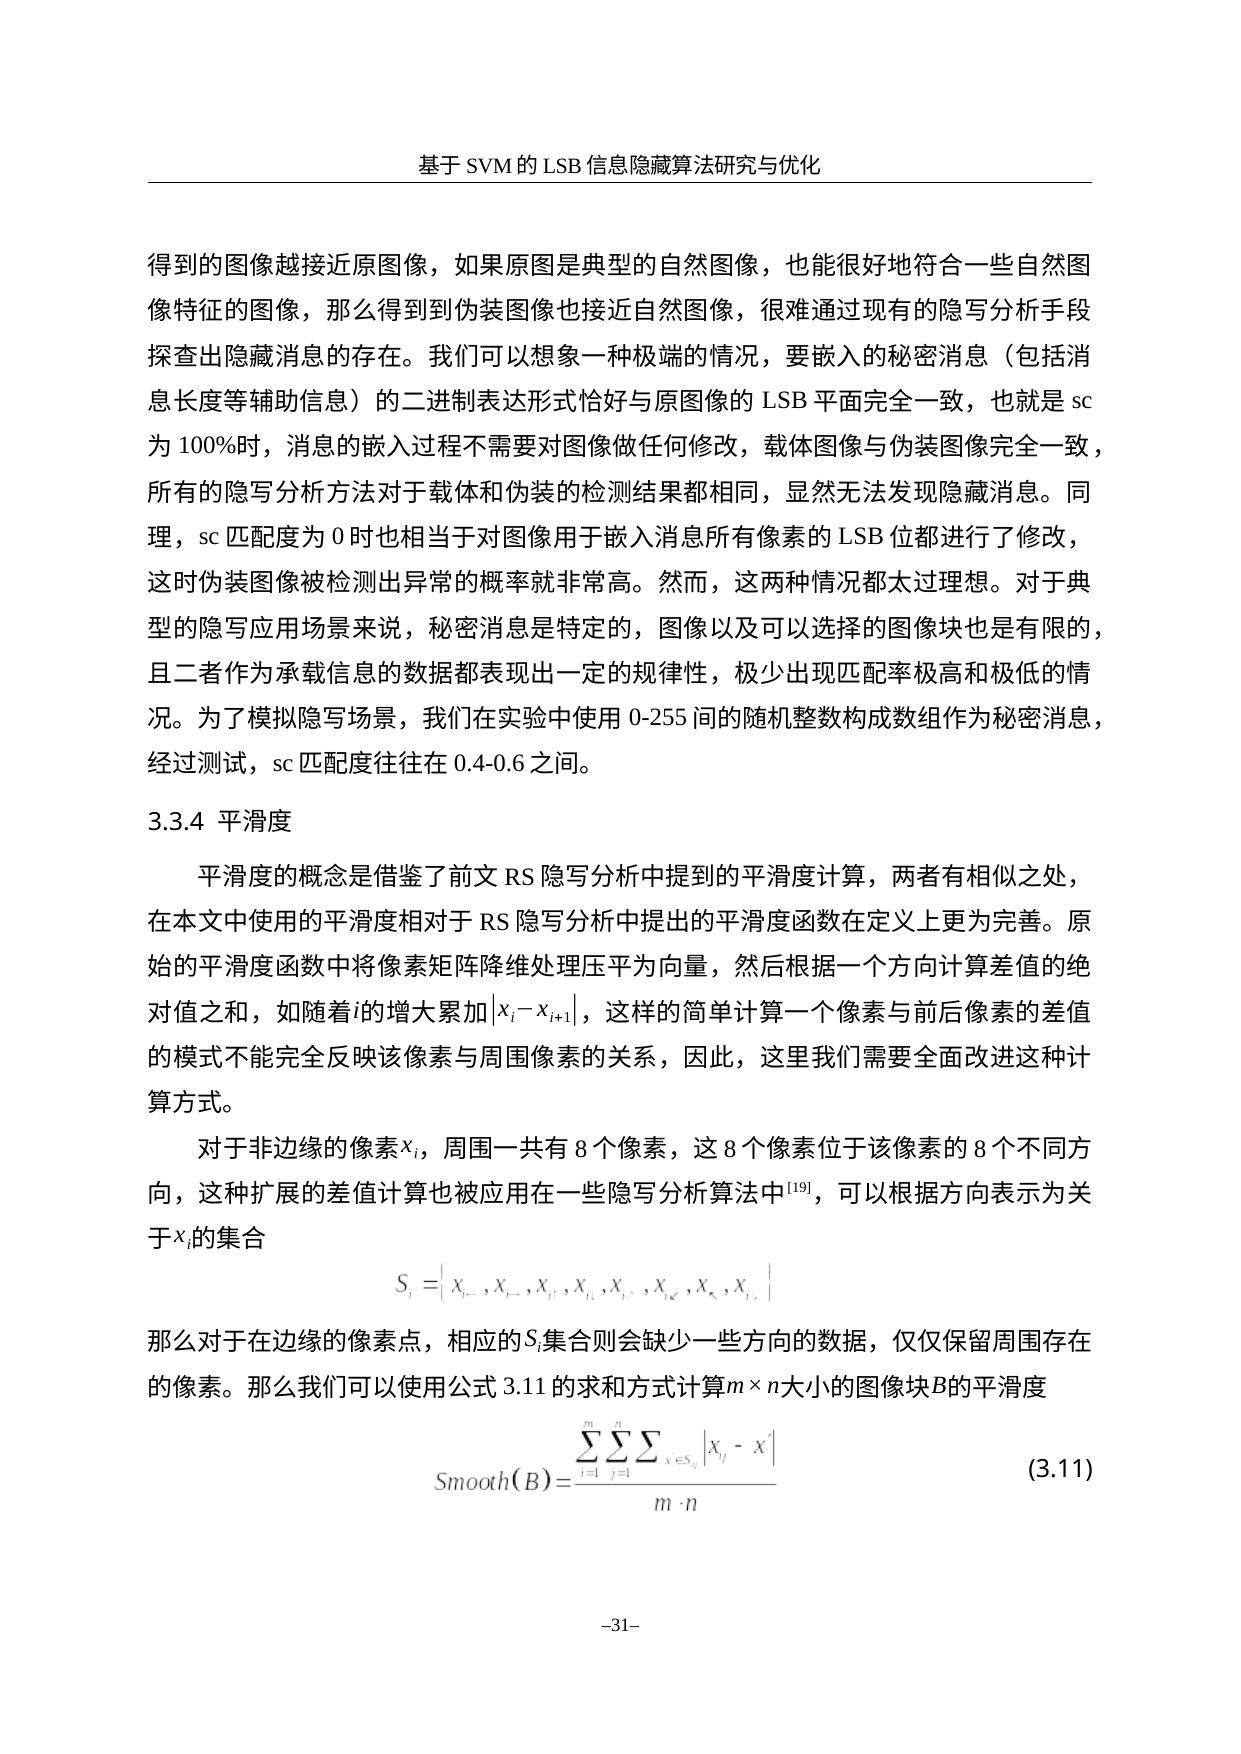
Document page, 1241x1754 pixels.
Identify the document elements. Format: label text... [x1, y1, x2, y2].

text (3.11) [148, 1412, 1092, 1523]
text (3.10) [148, 1264, 992, 1313]
text 那么对于在边缘的像素点，相应的集合则会缺少一些方向的数据，仅仅保留周围存在的像素。那么我们可以使用公式3.11的求和方式计算大小的图像块的平滑度 [148, 1322, 1092, 1403]
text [148, 246, 1092, 780]
text 对于非边缘的像素，周围一共有8个像素，这8个像素位于该像素的8个不同方向，这种扩展的差值计算也被应用在一些隐写分析算法中[19]，可以根据方向表示为关于的集合 [148, 1128, 1092, 1255]
text 平滑度的概念是借鉴了前文RS隐写分析中提到的平滑度计算，两者有相似之处，在本文中使用的平滑度相对于RS隐写分析中提出的平滑度函数在定义上更为完善。原始的平滑度函数中将像素矩阵降维处理压平为向量，然后根据一个方向计算差值的绝对值之和，如随着的增大累加，这样的简单计算一个像素与前后像素的差值的模式不能完全反映该像素与周围像素的关系，因此，这里我们需要全面改进这种计算方式。 [148, 856, 1092, 1119]
subtitle 3.3.4 平滑度 [148, 802, 1092, 838]
